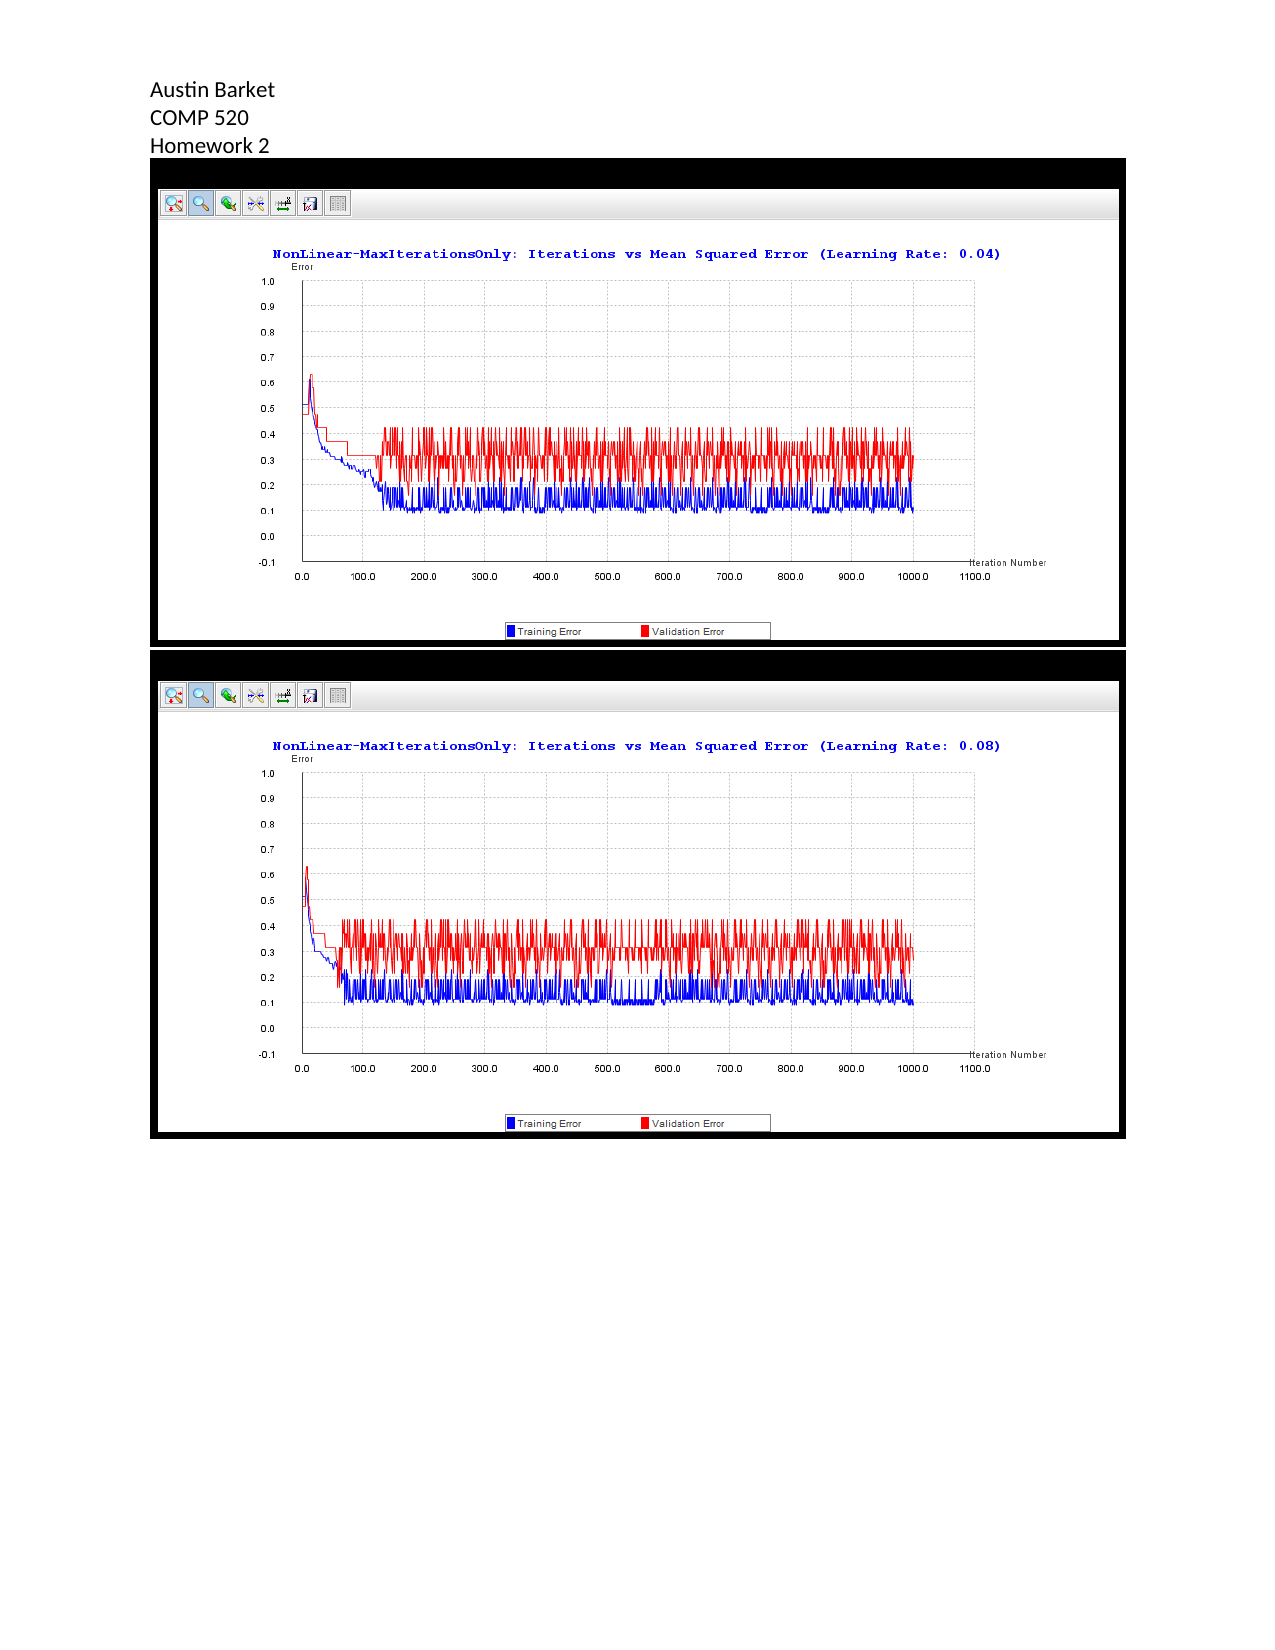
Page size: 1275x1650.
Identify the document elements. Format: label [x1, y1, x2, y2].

picture [150, 158, 1126, 647]
picture [150, 650, 1126, 1139]
